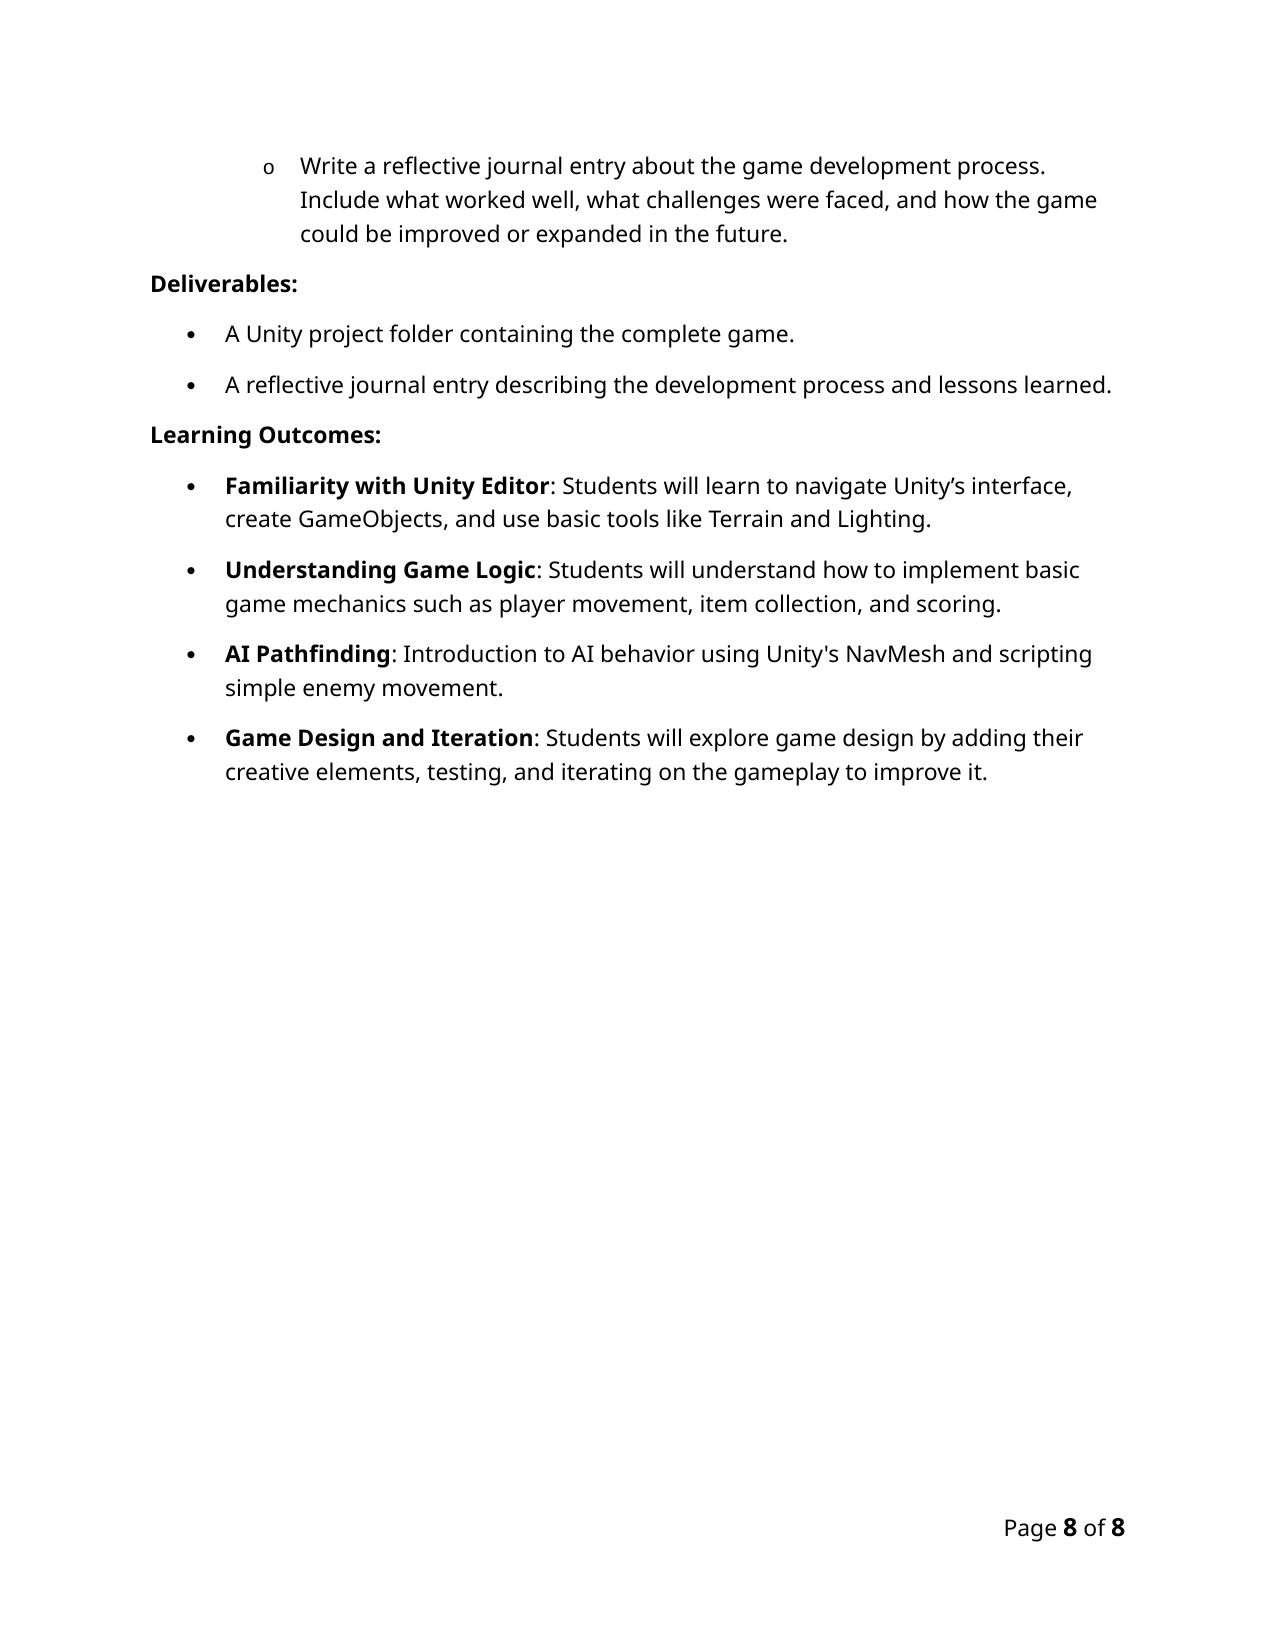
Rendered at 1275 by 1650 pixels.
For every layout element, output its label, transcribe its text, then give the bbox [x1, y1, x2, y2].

list Write a reflective journal entry about the game development process. Include what worked well, what challenges were faced, and how the game could be improved or expanded in the future. [262, 150, 1125, 249]
list Familiarity with Unity Editor: Students will learn to navigate Unity’s interface, create GameObjects, and use basic tools like Terrain and Lighting. [187, 469, 1125, 534]
list A Unity project folder containing the complete game. [187, 318, 1125, 349]
text Deliverables: [150, 268, 1125, 299]
list A reflective journal entry describing the development process and lessons learned. [187, 369, 1125, 400]
list Game Design and Iteration: Students will explore game design by adding their creative elements, testing, and iterating on the gameplay to improve it. [187, 722, 1125, 787]
list Understanding Game Logic: Students will understand how to implement basic game mechanics such as player movement, item collection, and scoring. [187, 554, 1125, 619]
list AI Pathfinding: Introduction to AI behavior using Unity's NavMesh and scripting simple enemy movement. [187, 638, 1125, 703]
text Learning Outcomes: [150, 419, 1125, 450]
